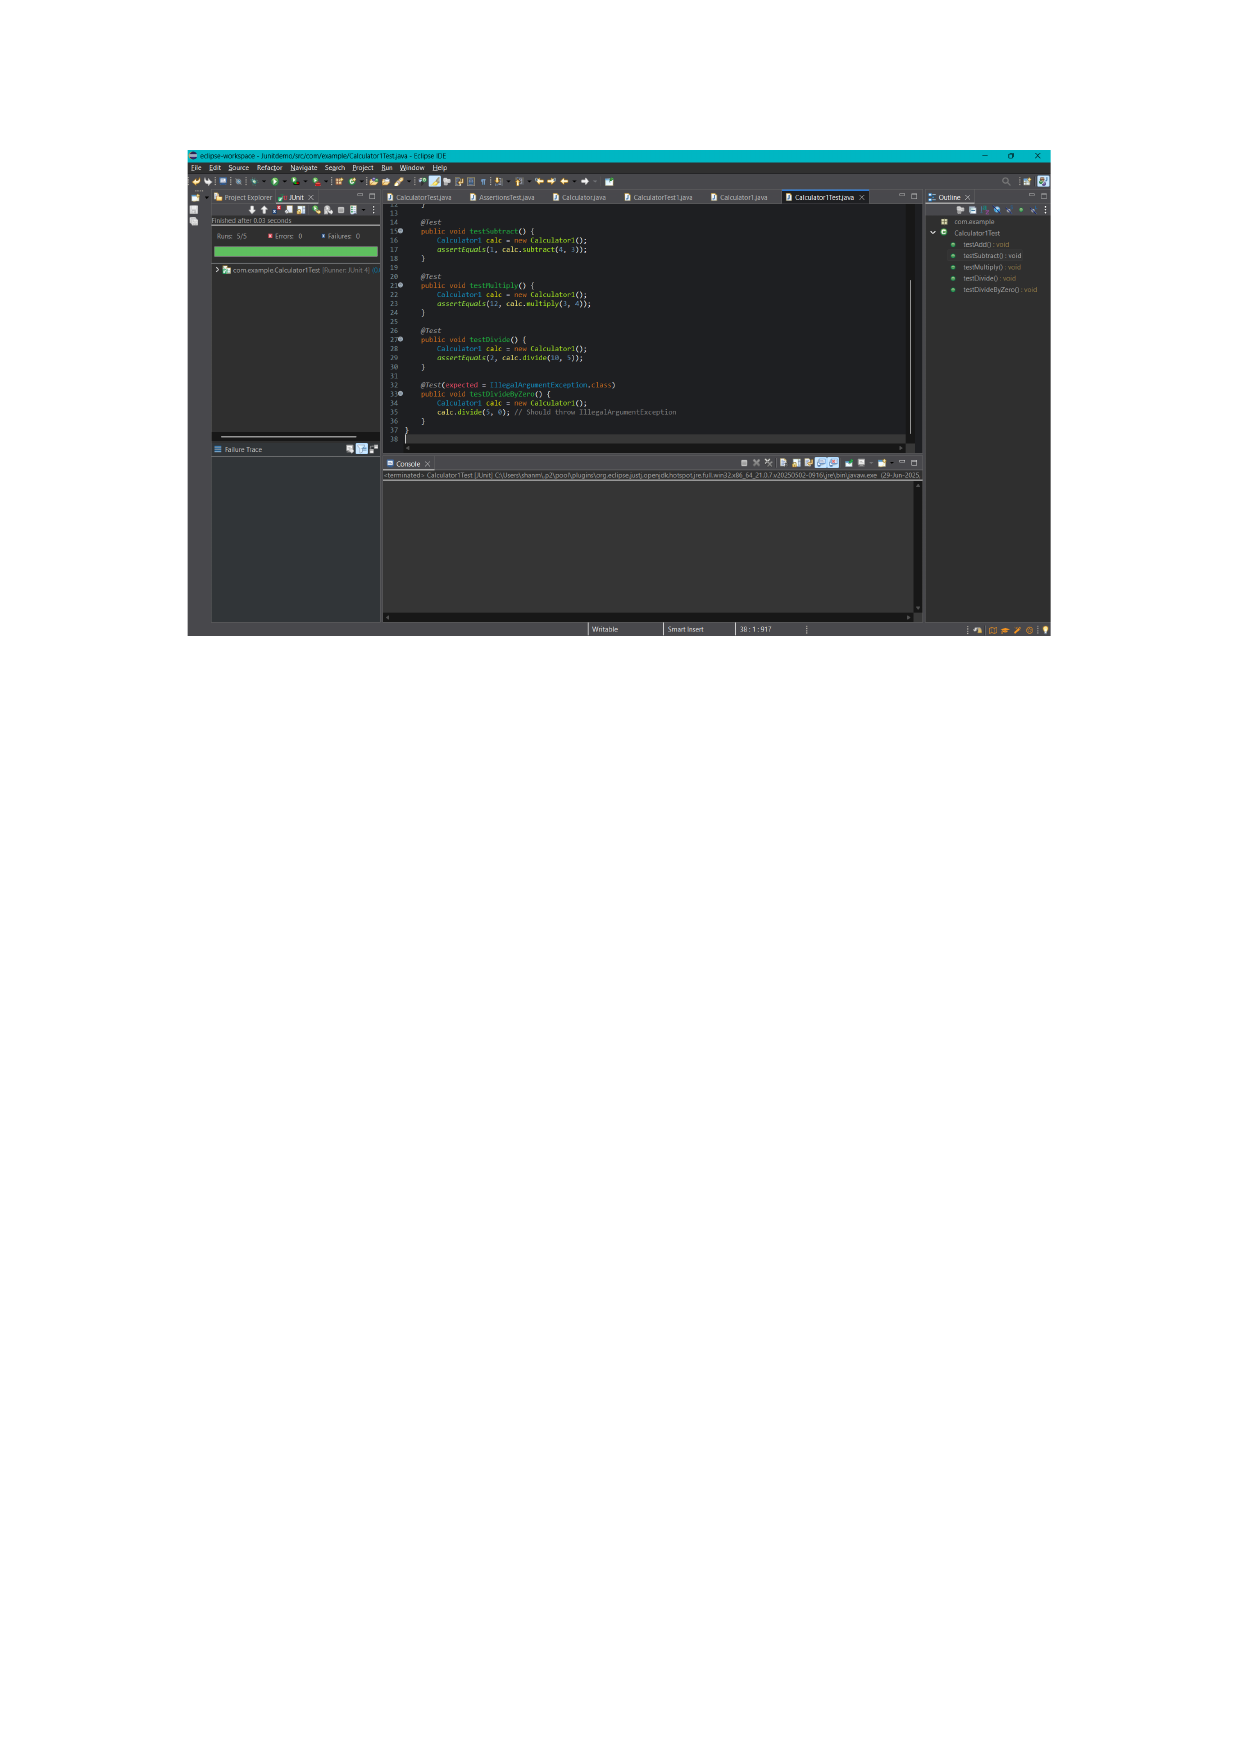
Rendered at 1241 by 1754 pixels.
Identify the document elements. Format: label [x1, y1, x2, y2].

picture [187, 150, 1051, 636]
